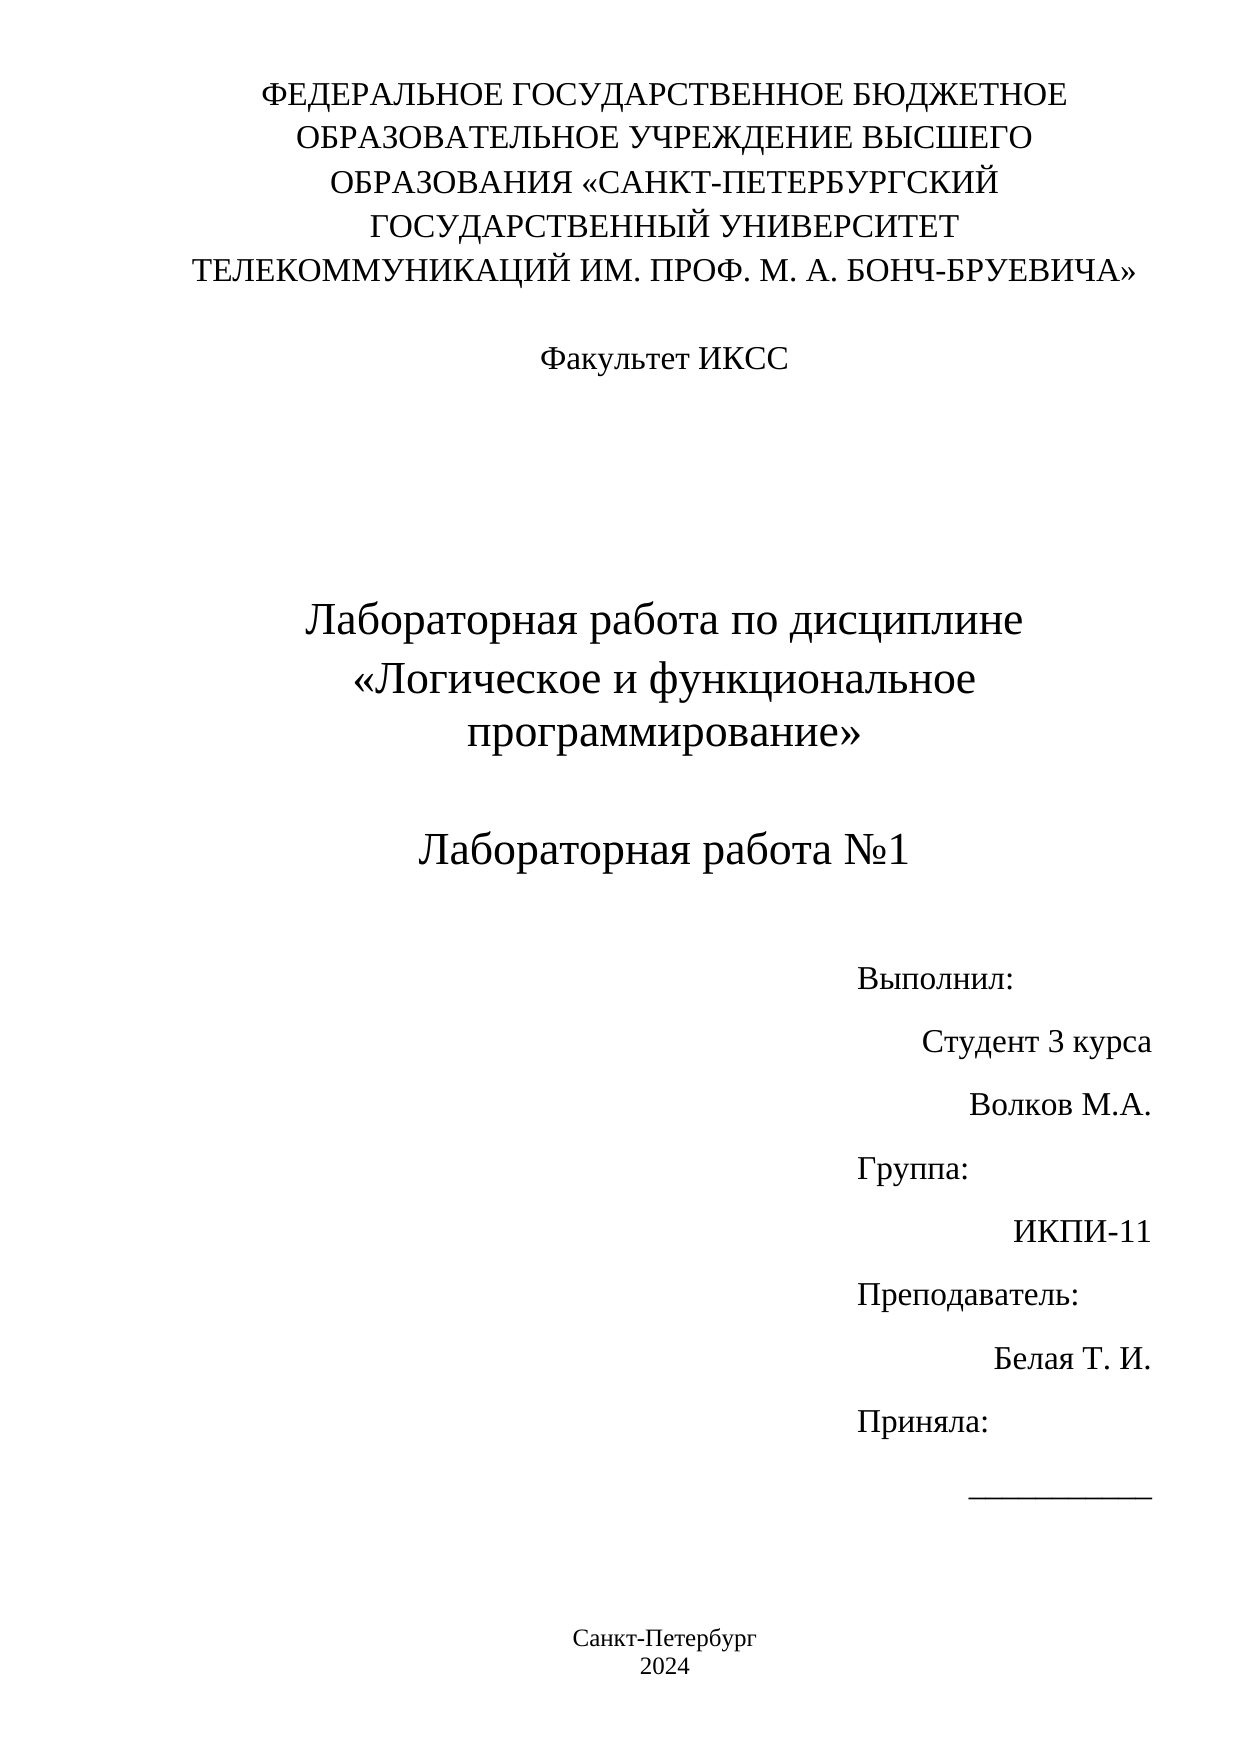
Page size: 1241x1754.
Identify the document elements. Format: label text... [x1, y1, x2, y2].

text Студент 3 курса [177, 1021, 1152, 1059]
text Волков М.А. [915, 1084, 1152, 1123]
text ИКПИ-11 [177, 1211, 1152, 1249]
text Выполнил: [177, 958, 1152, 996]
text ___________ [177, 1464, 1152, 1503]
text «Логическое и функциональное программирование» [177, 651, 1152, 756]
text Лабораторная работа по дисциплине [177, 592, 1152, 644]
text Группа: [177, 1148, 1152, 1186]
text Преподаватель: [177, 1274, 1152, 1313]
text Приняла: [177, 1401, 1152, 1439]
text Белая Т. И. [177, 1338, 1152, 1376]
text Лабораторная работа №1 [177, 821, 1152, 874]
